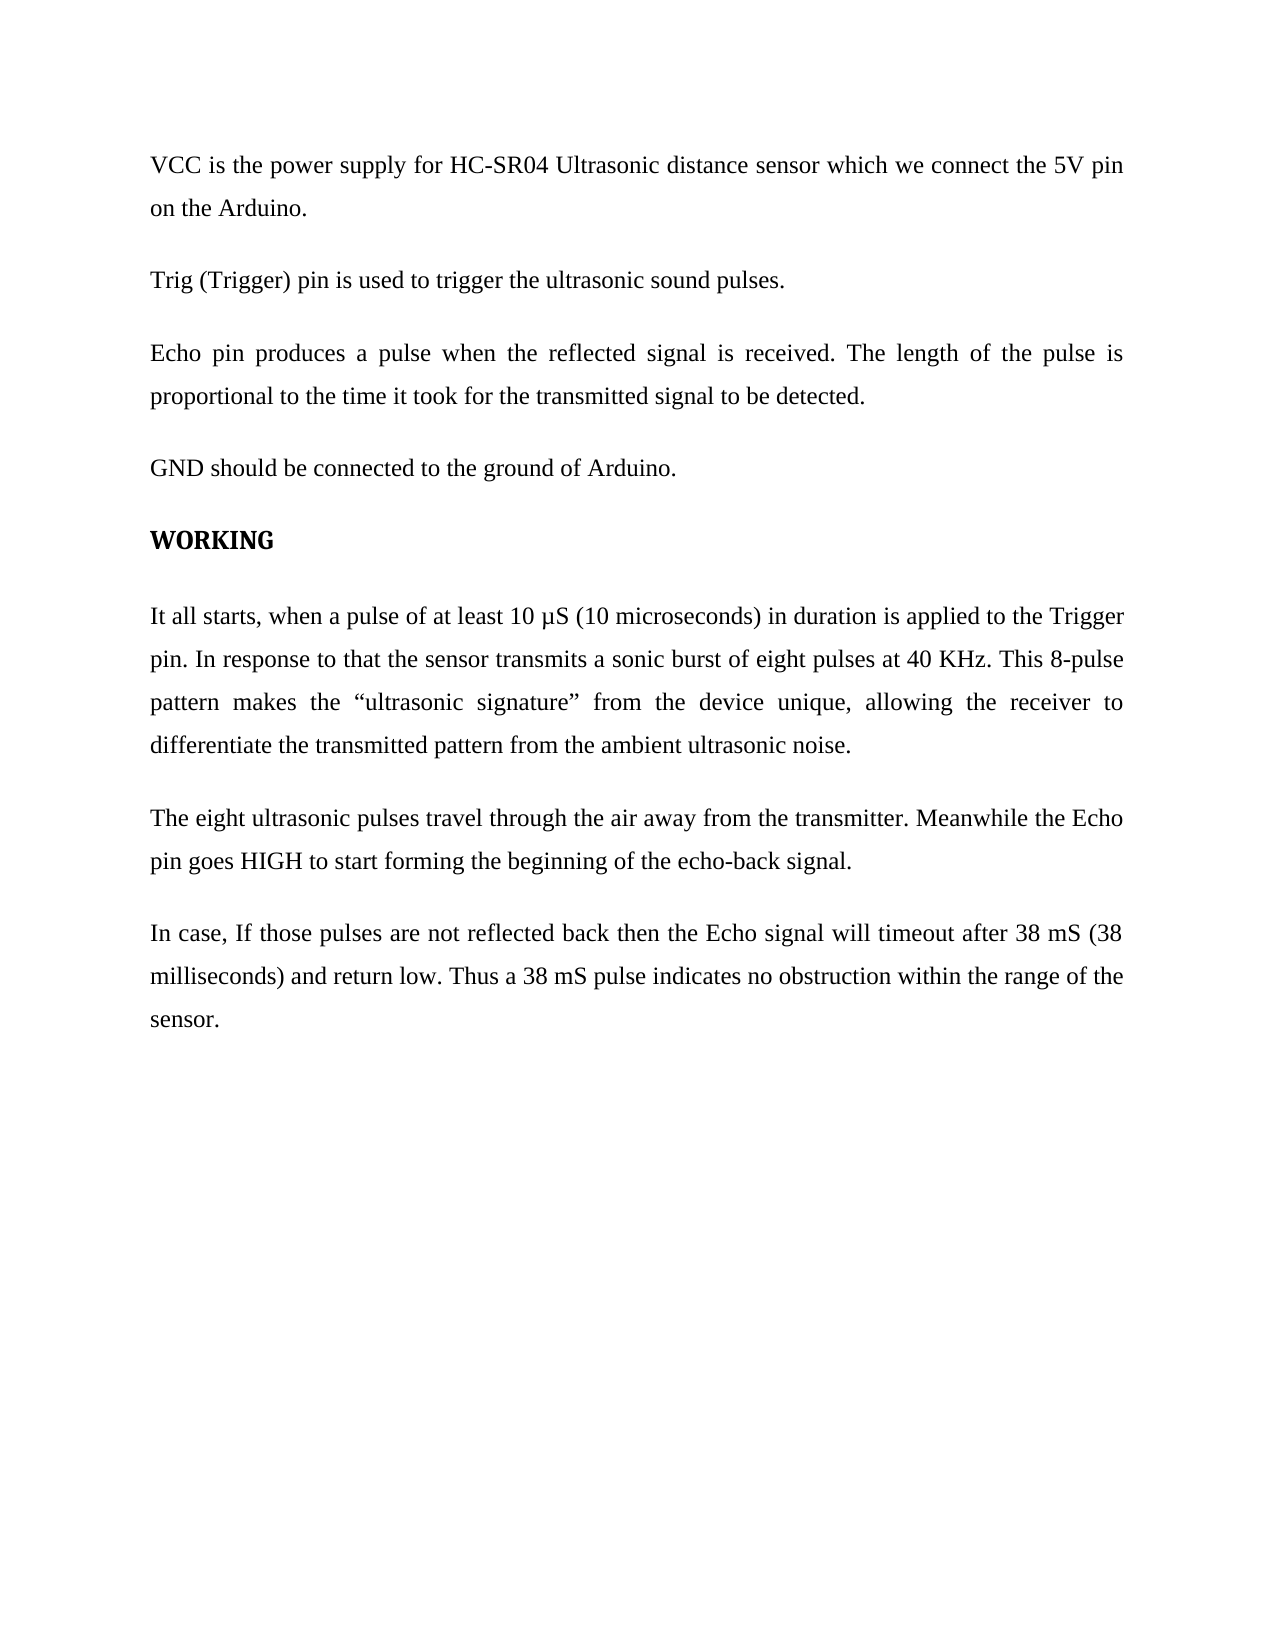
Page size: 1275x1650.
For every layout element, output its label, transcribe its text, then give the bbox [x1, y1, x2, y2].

text Trig (Trigger) pin is used to trigger the ultrasonic sound pulses. [150, 265, 1125, 294]
text Echo pin produces a pulse when the reflected signal is received. The length of the pulse is proportional to the time it took for the transmitted signal to be detected. [150, 338, 1125, 409]
text It all starts, when a pulse of at least 10 µS (10 microseconds) in duration is applied to the Trigger pin. In response to that the sensor transmits a sonic burst of eight pulses at 40 KHz. This 8-pulse pattern makes the “ultrasonic signature” from the device unique, allowing the receiver to differentiate the transmitted pattern from the ambient ultrasonic noise. [150, 601, 1125, 759]
subtitle WORKING [150, 525, 1125, 557]
text GND should be connected to the ground of Arduino. [150, 453, 1125, 482]
text In case, If those pulses are not reflected back then the Echo signal will timeout after 38 mS (38 milliseconds) and return low. Thus a 38 mS pulse indicates no obstruction within the range of the sensor. [150, 918, 1125, 1033]
text VCC is the power supply for HC-SR04 Ultrasonic distance sensor which we connect the 5V pin on the Arduino. [150, 150, 1125, 222]
text The eight ultrasonic pulses travel through the air away from the transmitter. Meanwhile the Echo pin goes HIGH to start forming the beginning of the echo-back signal. [150, 803, 1125, 875]
